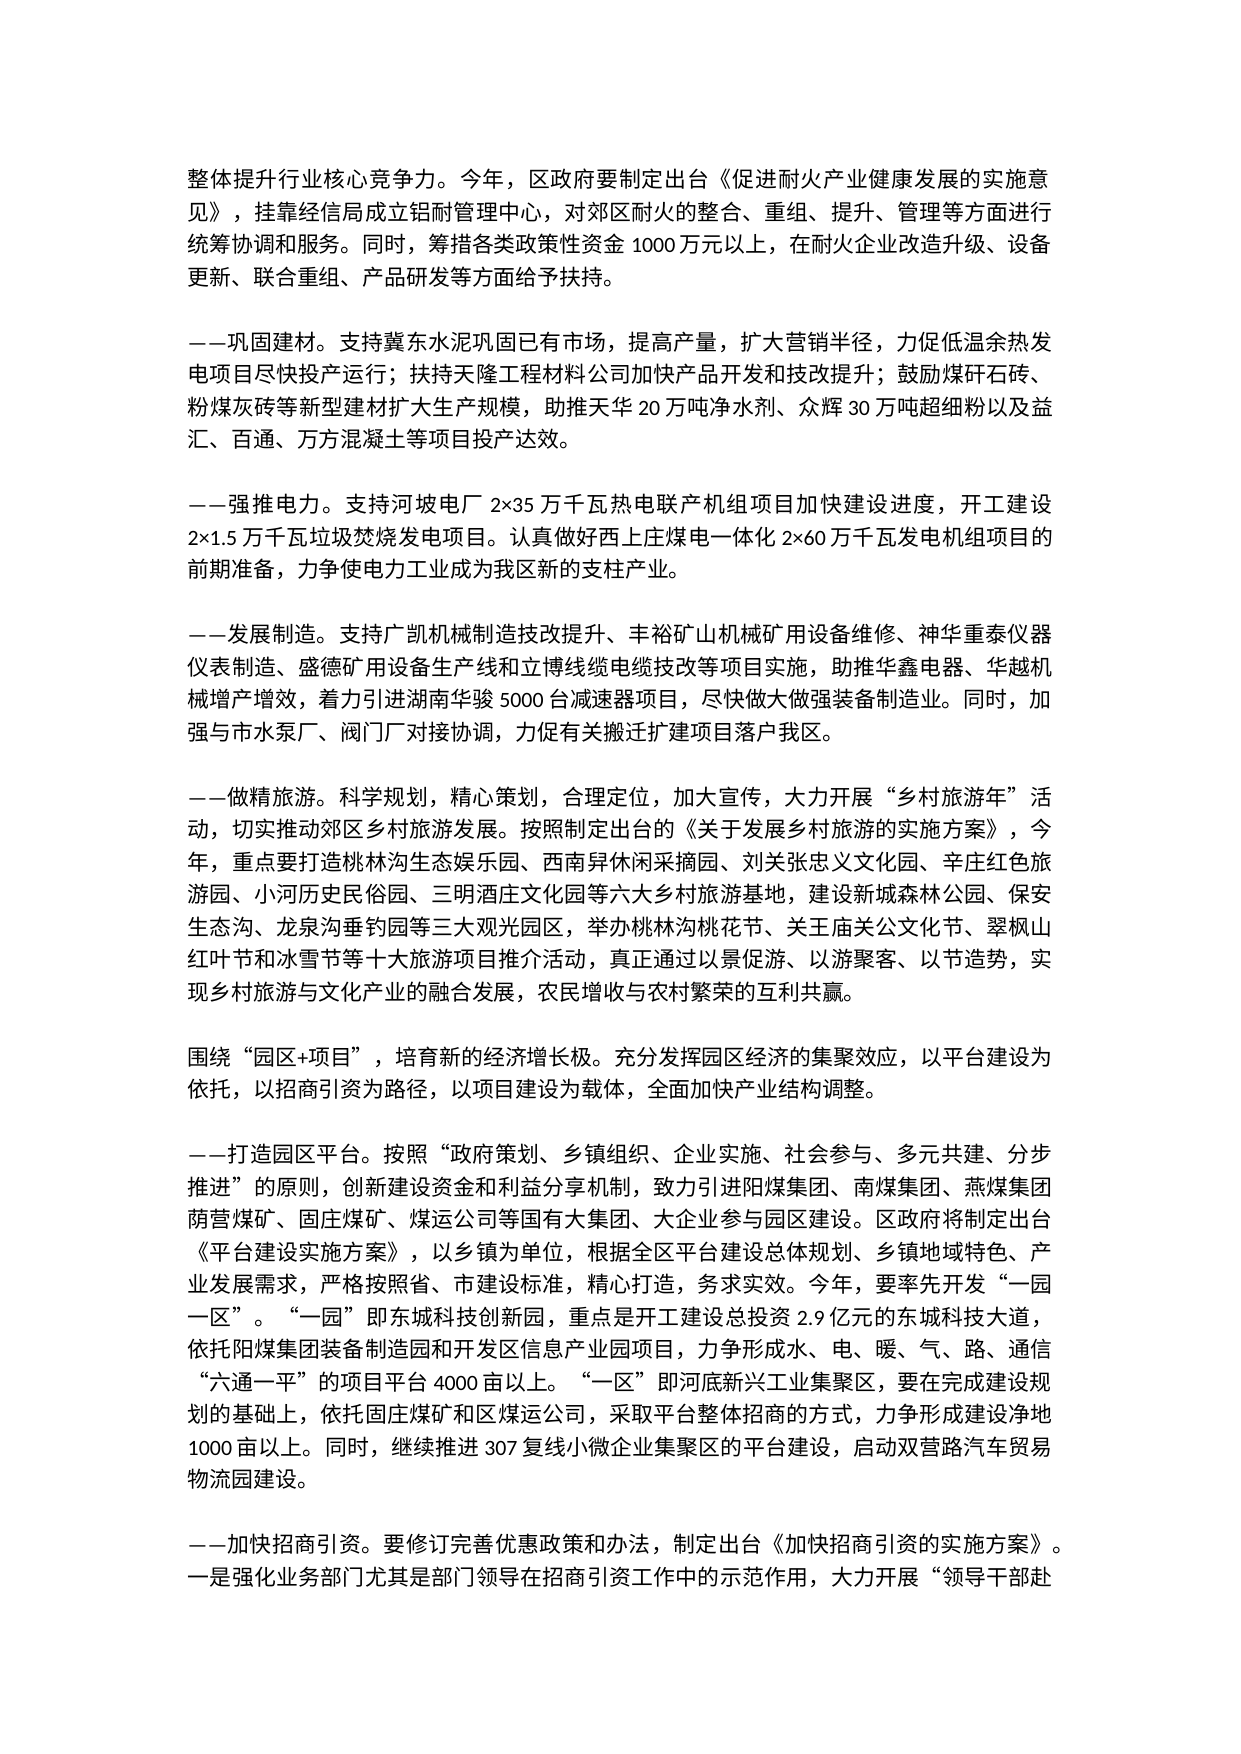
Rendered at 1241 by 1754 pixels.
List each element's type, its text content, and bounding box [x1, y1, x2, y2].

text ——巩固建材。支持冀东水泥巩固已有市场，提高产量，扩大营销半径，力促低温余热发电项目尽快投产运行；扶持天隆工程材料公司加快产品开发和技改提升；鼓励煤矸石砖、粉煤灰砖等新型建材扩大生产规模，助推天华20万吨净水剂、众辉30万吨超细粉以及益汇、百通、万方混凝土等项目投产达效。 [187, 324, 1053, 454]
text ——发展制造。支持广凯机械制造技改提升、丰裕矿山机械矿用设备维修、神华重泰仪器仪表制造、盛德矿用设备生产线和立博线缆电缆技改等项目实施，助推华鑫电器、华越机械增产增效，着力引进湖南华骏5000台减速器项目，尽快做大做强装备制造业。同时，加强与市水泵厂、阀门厂对接协调，力促有关搬迁扩建项目落户我区。 [187, 617, 1053, 747]
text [187, 1527, 1053, 1592]
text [187, 162, 1053, 292]
text 围绕“园区+项目”，培育新的经济增长极。充分发挥园区经济的集聚效应，以平台建设为依托，以招商引资为路径，以项目建设为载体，全面加快产业结构调整。 [187, 1039, 1053, 1104]
text ——做精旅游。科学规划，精心策划，合理定位，加大宣传，大力开展“乡村旅游年”活动，切实推动郊区乡村旅游发展。按照制定出台的《关于发展乡村旅游的实施方案》，今年，重点要打造桃林沟生态娱乐园、西南舁休闲采摘园、刘关张忠义文化园、辛庄红色旅游园、小河历史民俗园、三明酒庄文化园等六大乡村旅游基地，建设新城森林公园、保安生态沟、龙泉沟垂钓园等三大观光园区，举办桃林沟桃花节、关王庙关公文化节、翠枫山红叶节和冰雪节等十大旅游项目推介活动，真正通过以景促游、以游聚客、以节造势，实现乡村旅游与文化产业的融合发展，农民增收与农村繁荣的互利共赢。 [187, 779, 1053, 1007]
text ——打造园区平台。按照“政府策划、乡镇组织、企业实施、社会参与、多元共建、分步推进”的原则，创新建设资金和利益分享机制，致力引进阳煤集团、南煤集团、燕煤集团、荫营煤矿、固庄煤矿、煤运公司等国有大集团、大企业参与园区建设。区政府将制定出台《平台建设实施方案》，以乡镇为单位，根据全区平台建设总体规划、乡镇地域特色、产业发展需求，严格按照省、市建设标准，精心打造，务求实效。今年，要率先开发“一园一区”。“一园”即东城科技创新园，重点是开工建设总投资2.9亿元的东城科技大道，依托阳煤集团装备制造园和开发区信息产业园项目，力争形成水、电、暖、气、路、通信“六通一平”的项目平台4000亩以上。“一区”即河底新兴工业集聚区，要在完成建设规划的基础上，依托固庄煤矿和区煤运公司，采取平台整体招商的方式，力争形成建设净地1000亩以上。同时，继续推进307复线小微企业集聚区的平台建设，启动双营路汽车贸易物流园建设。 [187, 1137, 1053, 1494]
text ——强推电力。支持河坡电厂2×35万千瓦热电联产机组项目加快建设进度，开工建设2×1.5万千瓦垃圾焚烧发电项目。认真做好西上庄煤电一体化2×60万千瓦发电机组项目的前期准备，力争使电力工业成为我区新的支柱产业。 [187, 487, 1053, 584]
